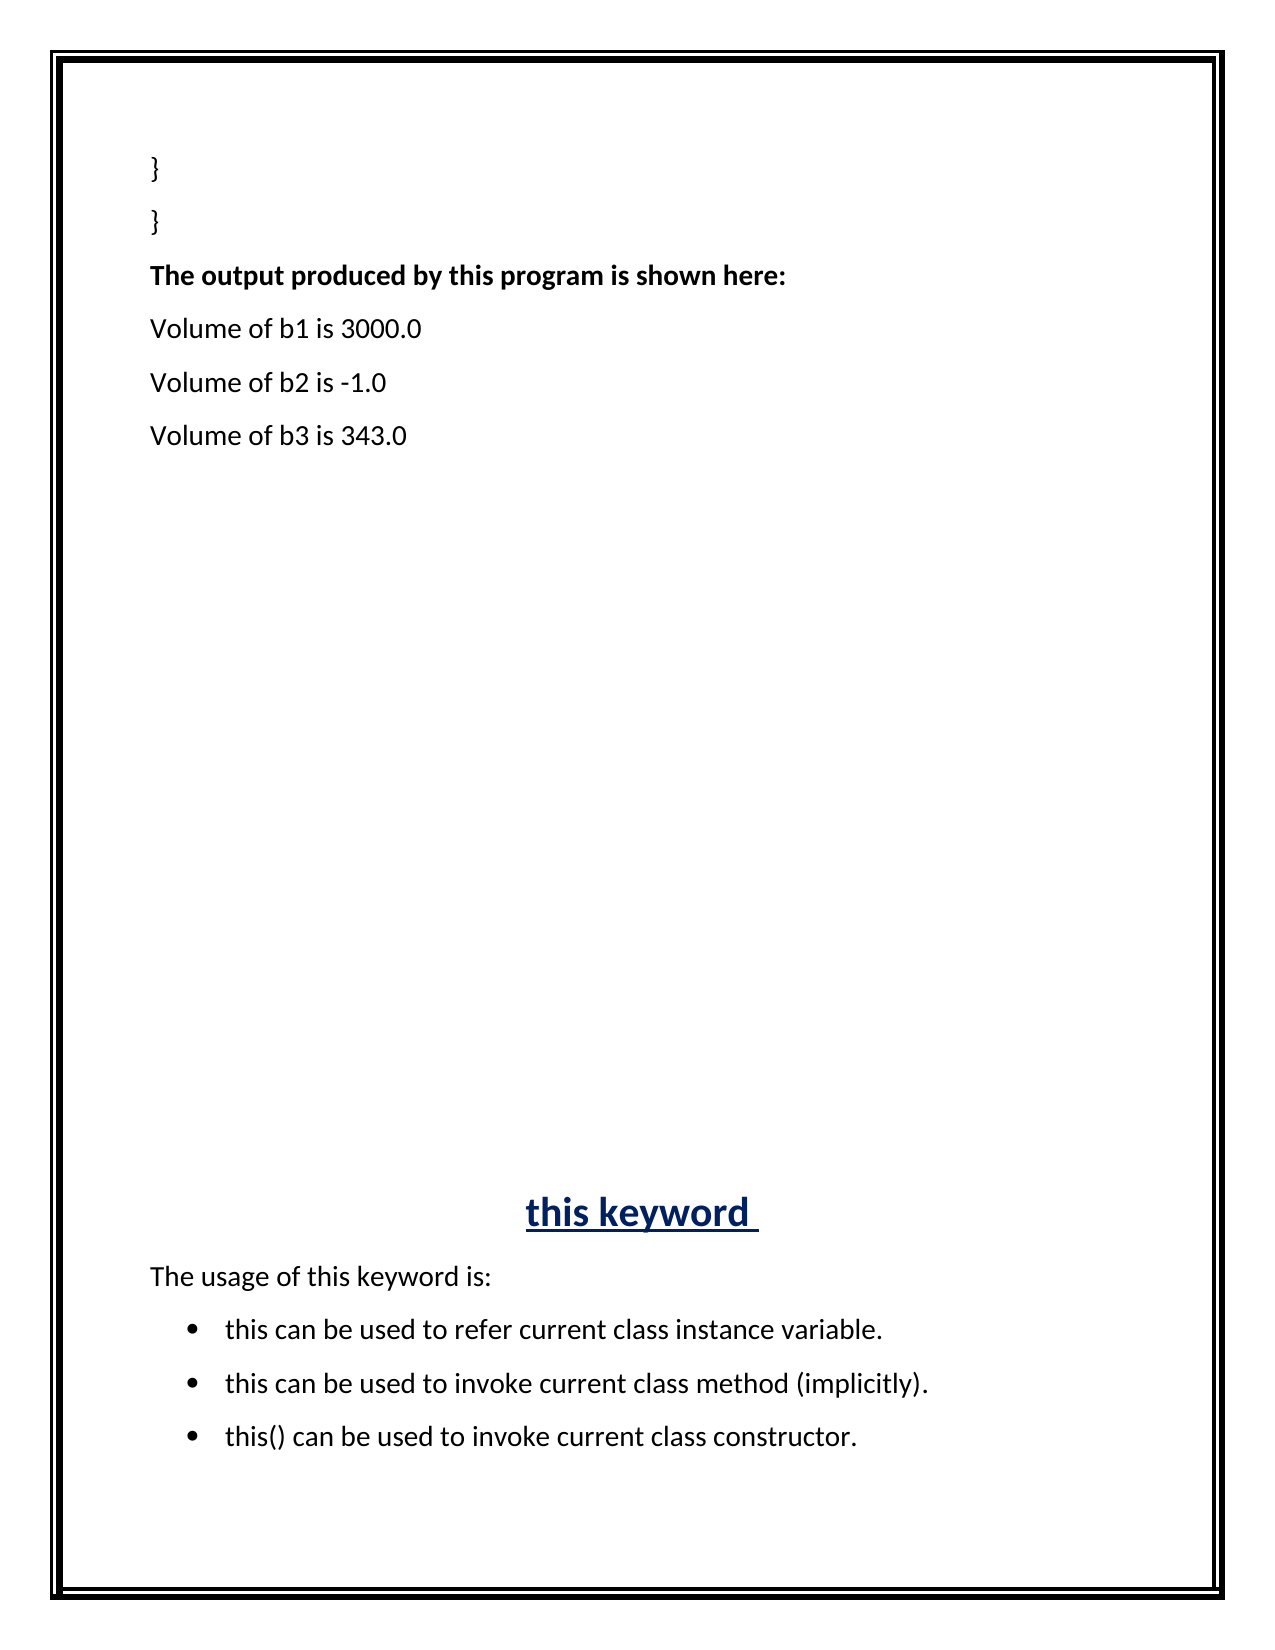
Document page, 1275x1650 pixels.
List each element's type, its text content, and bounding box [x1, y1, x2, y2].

list this can be used to refer current class instance variable. [187, 1311, 1125, 1347]
text Volume of b1 is 3000.0 [150, 310, 1125, 346]
list this() can be used to invoke current class constructor. [187, 1418, 1125, 1454]
text The output produced by this program is shown here: [150, 257, 1125, 292]
list this can be used to invoke current class method (implicitly). [187, 1365, 1125, 1400]
text Volume of b3 is 343.0 [150, 417, 1125, 453]
text this keyword [150, 1186, 1125, 1237]
text } [150, 203, 1125, 239]
text } [150, 150, 1125, 186]
text Volume of b2 is -1.0 [150, 364, 1125, 399]
text The usage of this keyword is: [150, 1258, 1125, 1293]
